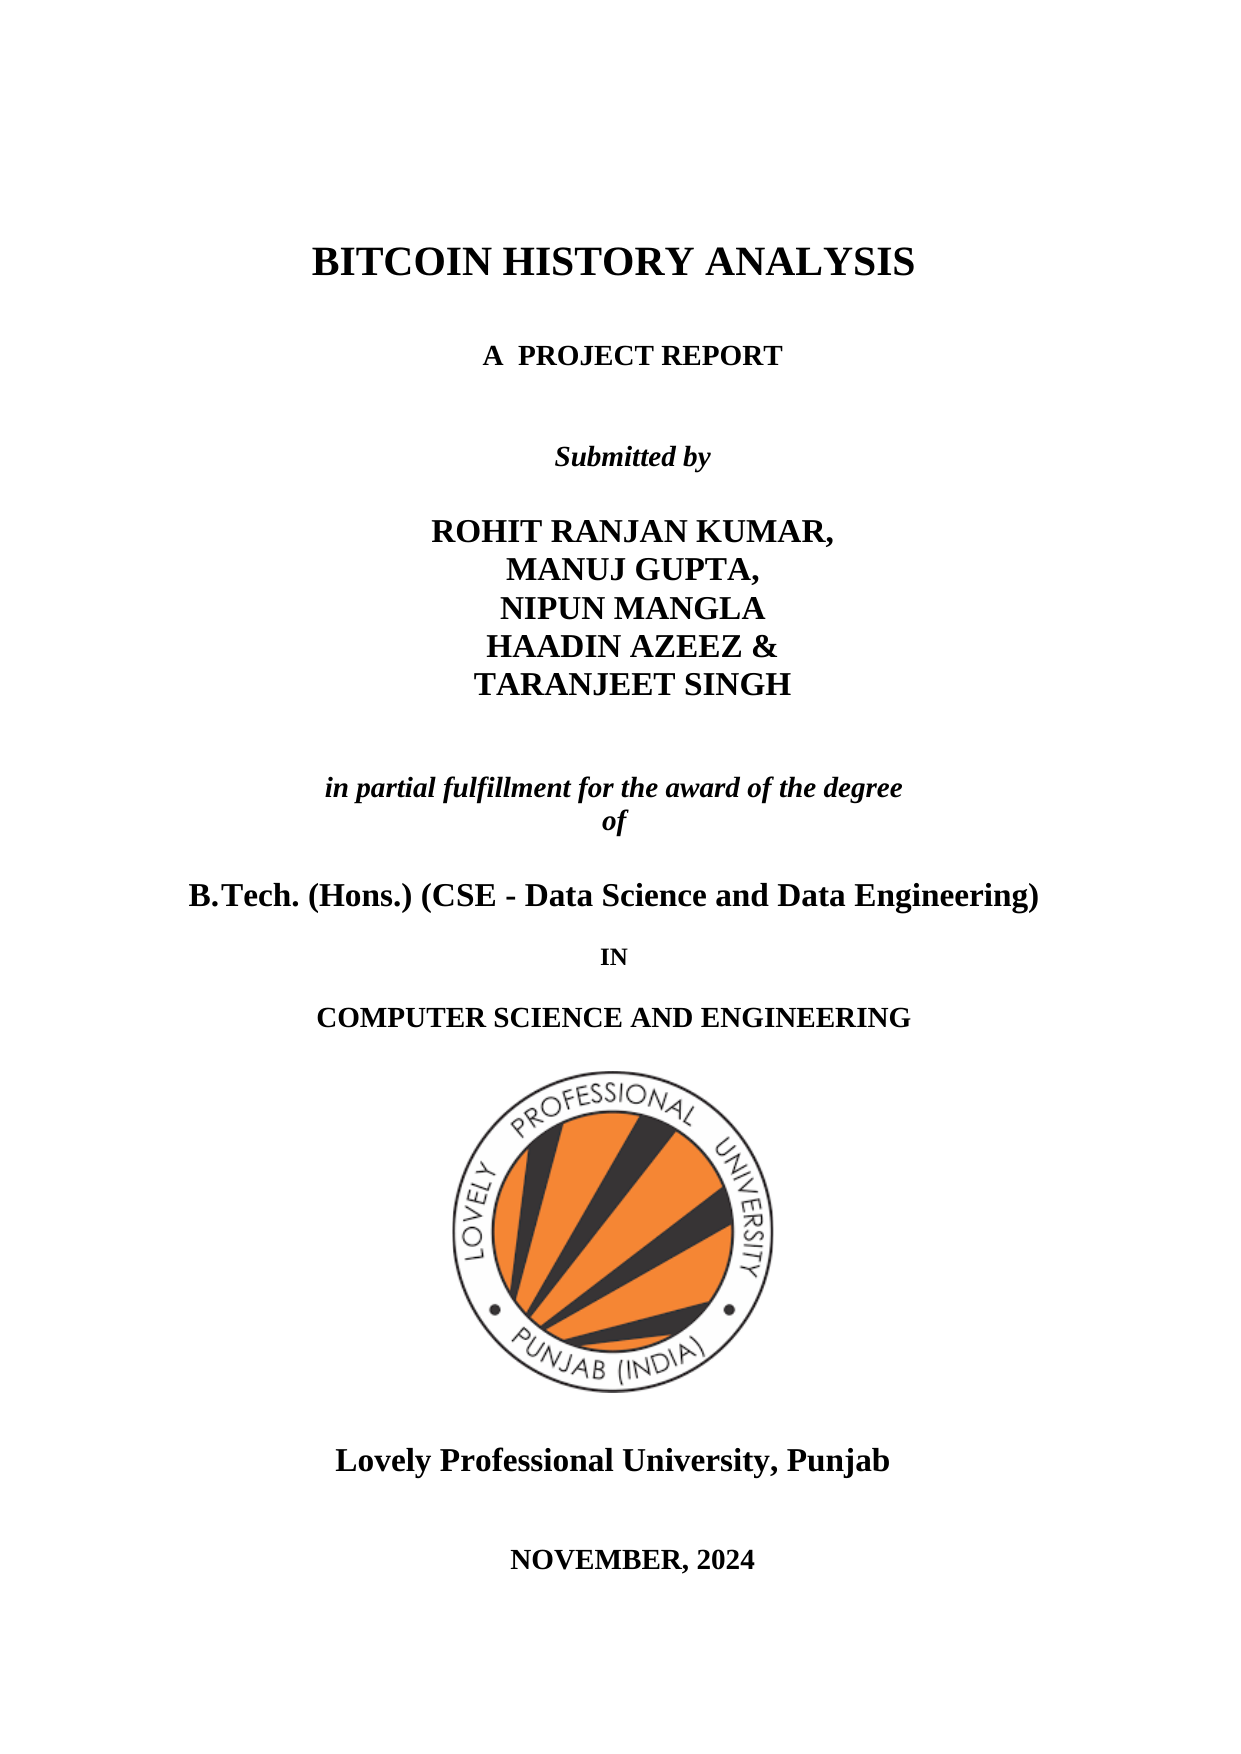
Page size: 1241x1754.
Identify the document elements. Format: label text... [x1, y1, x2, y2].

text BITCOIN HISTORY ANALYSIS [187, 236, 1040, 284]
text NIPUN MANGLA [187, 588, 1078, 626]
text in partial fulfillment for the award of the degree [187, 770, 1040, 803]
text A PROJECT REPORT [187, 338, 1078, 372]
text IN [187, 942, 1040, 971]
text Lovely Professional University, Punjab [187, 1441, 1038, 1479]
list Tech. (Hons.) (CSE - Data Science and Data Engineering) [187, 875, 1040, 914]
text COMPUTER SCIENCE AND ENGINEERING [187, 1000, 1040, 1033]
text ROHIT RANJAN KUMAR, [187, 511, 1078, 549]
text MANUJ GUPTA, [187, 549, 1078, 588]
text of [187, 803, 1040, 837]
picture [452, 1071, 774, 1393]
text HAADIN AZEEZ & [187, 626, 1078, 664]
text TARANJEET SINGH [187, 664, 1078, 703]
text Submitted by [187, 439, 1078, 473]
text NOVEMBER, 2024 [187, 1542, 1078, 1576]
